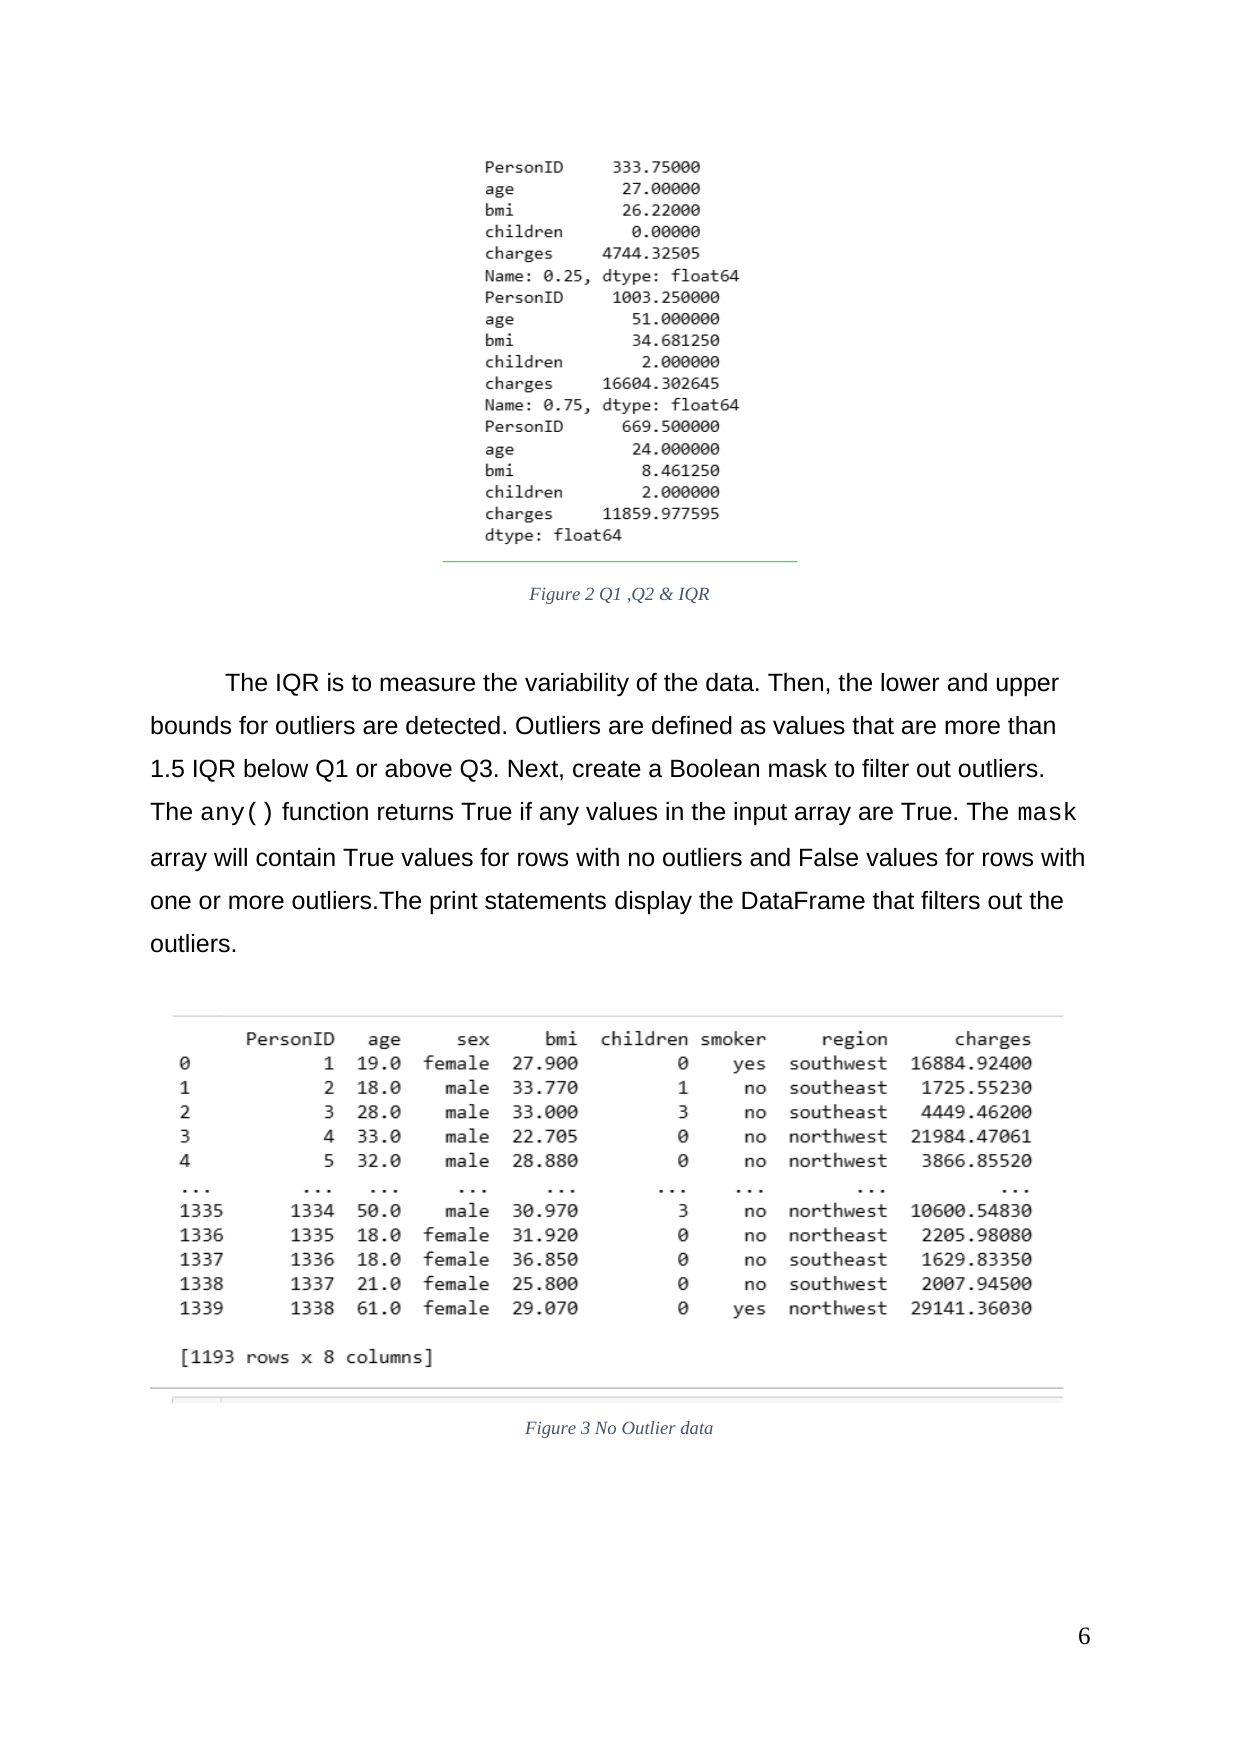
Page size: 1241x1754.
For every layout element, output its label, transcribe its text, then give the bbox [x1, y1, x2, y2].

text Figure 3 No Outlier data [150, 1417, 1090, 1439]
picture [150, 1015, 1064, 1403]
text Figure 2 Q1 ,Q2 & IQR [150, 582, 1090, 604]
picture [442, 150, 798, 569]
text The IQR is to measure the variability of the data. Then, the lower and upper bounds for outliers are detected. Outliers are defined as values that are more than 1.5 IQR below Q1 or above Q3. Next, create a Boolean mask to filter out outliers. The any() function returns True if any values in the input array are True. The mask array will contain True values for rows with no outliers and False values for rows with one or more outliers.The print statements display the DataFrame that filters out the outliers. [150, 668, 1090, 958]
